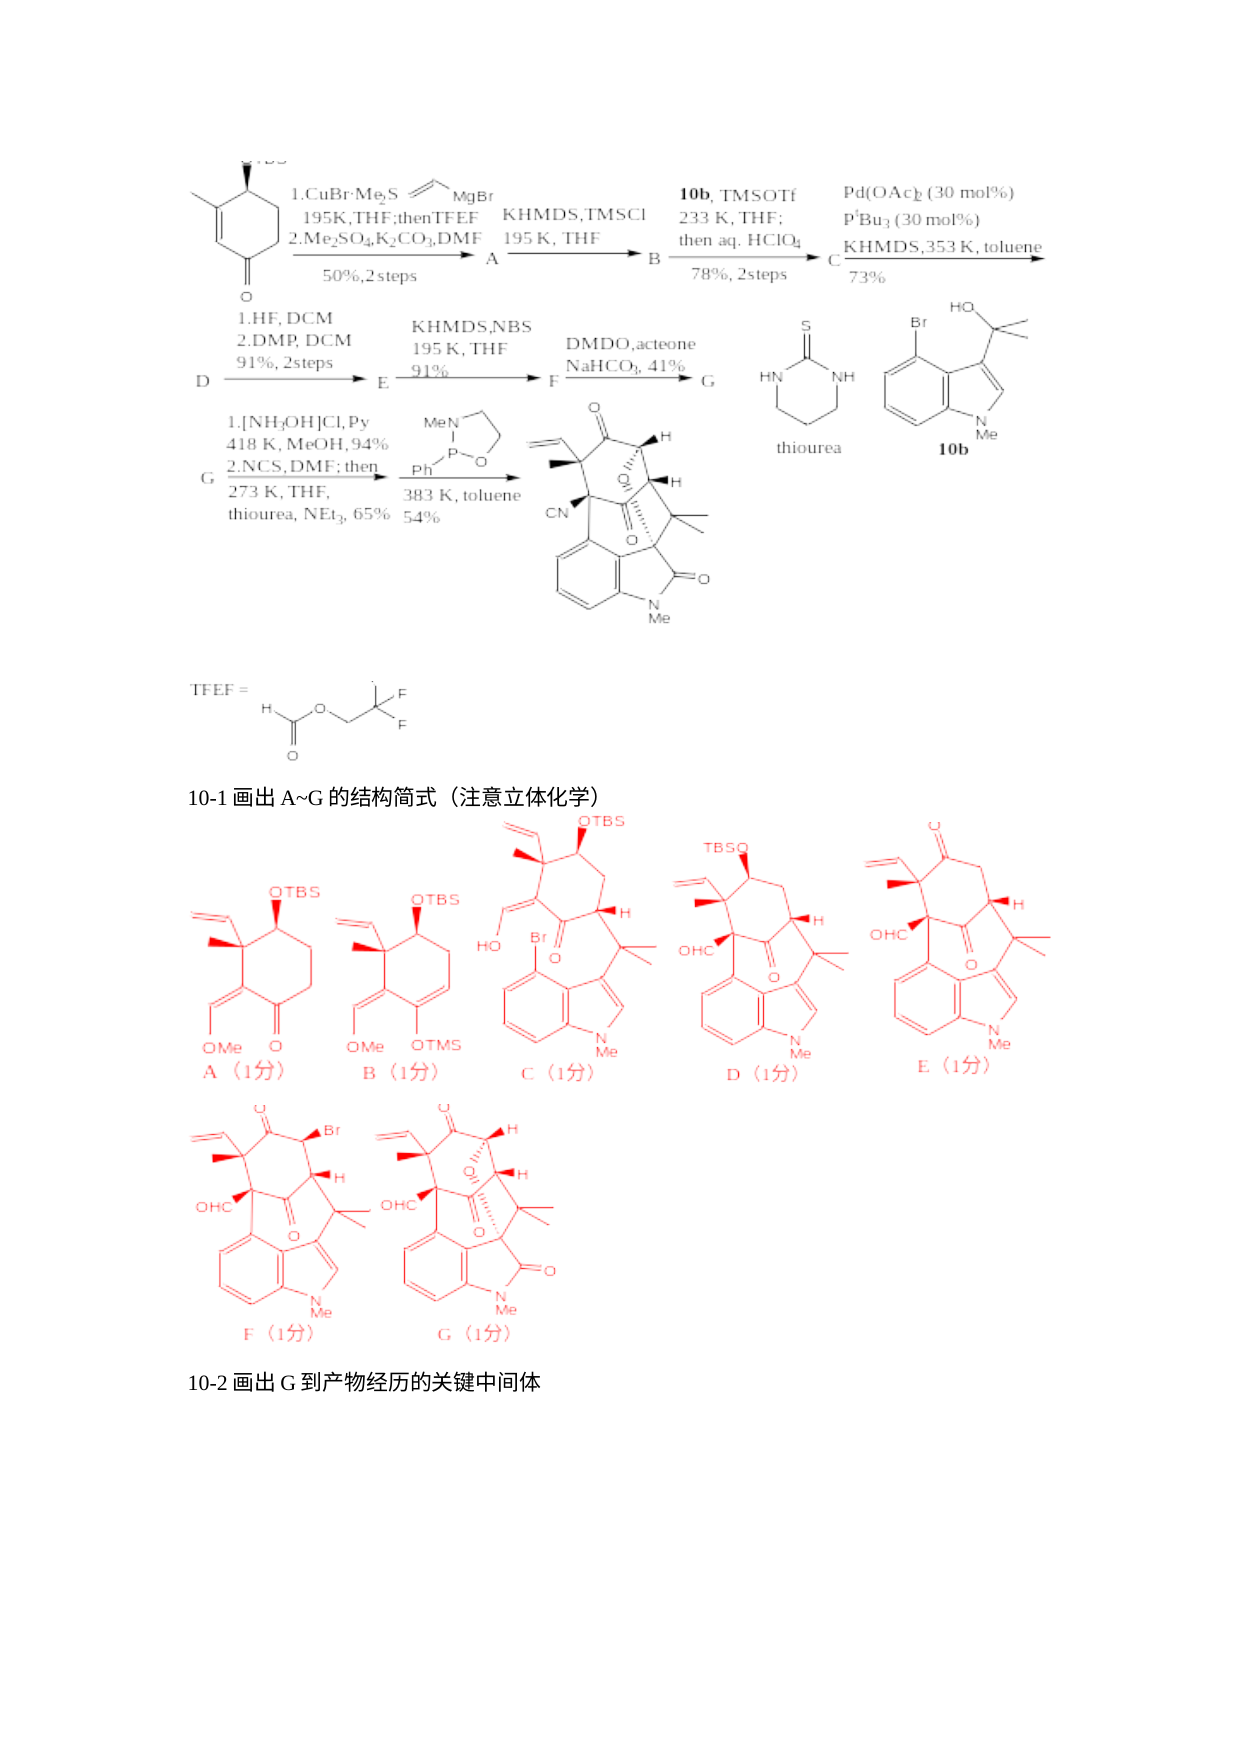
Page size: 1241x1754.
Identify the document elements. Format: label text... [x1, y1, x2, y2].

text 10-2画出G到产物经历的关键中间体 [187, 1364, 1053, 1397]
text 10-1画出A~G的结构简式（注意立体化学） [187, 779, 1053, 812]
